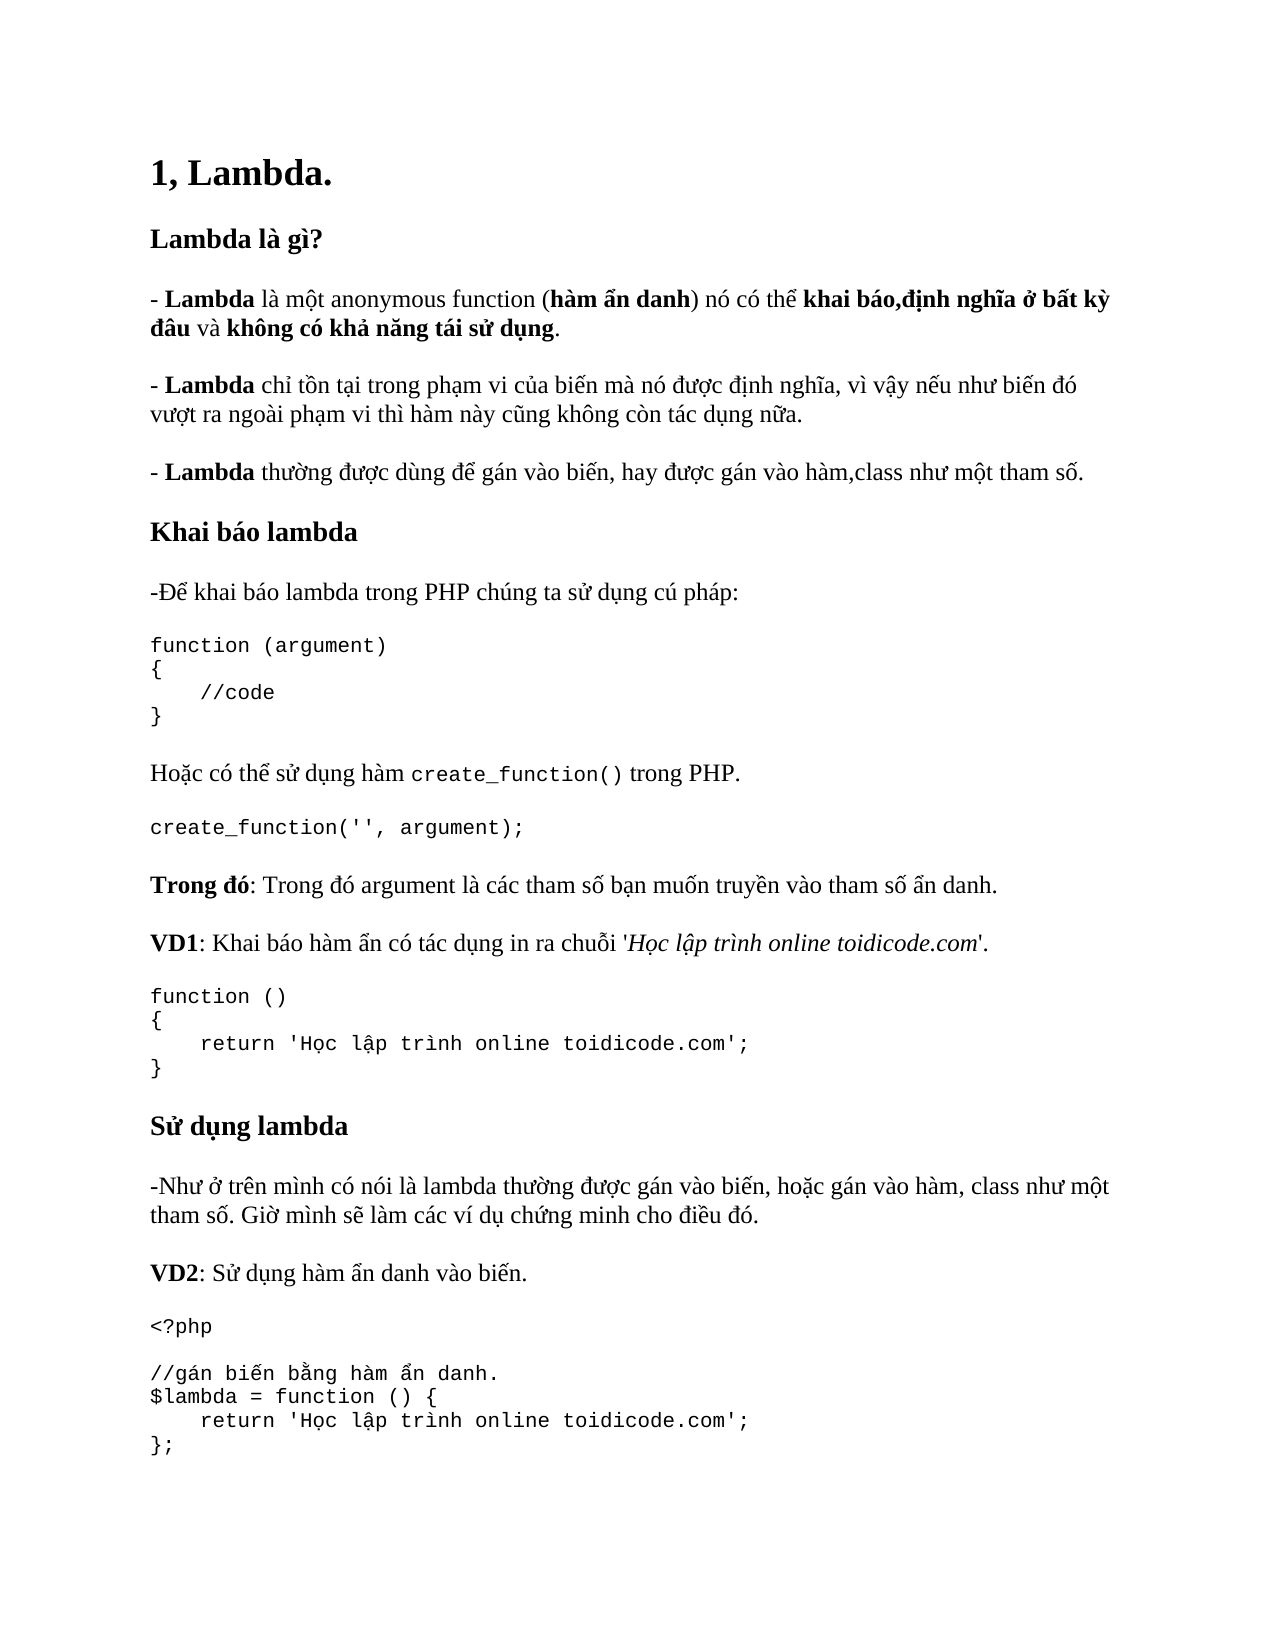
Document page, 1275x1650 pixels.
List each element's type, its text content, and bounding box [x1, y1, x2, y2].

text VD1: Khai báo hàm ẩn có tác dụng in ra chuỗi 'Học lập trình online toidicode.com'. [150, 928, 1125, 957]
text } [150, 1057, 1125, 1080]
text <?php [150, 1316, 1125, 1339]
text Trong đó: Trong đó argument là các tham số bạn muốn truyền vào tham số ẩn danh. [150, 870, 1125, 899]
text Khai báo lambda [150, 515, 1125, 547]
text { [150, 658, 1125, 682]
text Lambda là gì? [150, 222, 1125, 255]
text //code [150, 682, 1125, 706]
text function () [150, 986, 1125, 1009]
text Hoặc có thể sử dụng hàm create_function() trong PHP. [150, 758, 1125, 788]
text 1, Lambda. [150, 150, 1125, 193]
text return 'Học lập trình online toidicode.com'; [150, 1033, 1125, 1057]
text create_function('', argument); [150, 817, 1125, 841]
text VD2: Sử dụng hàm ẩn danh vào biến. [150, 1258, 1125, 1286]
text //gán biến bằng hàm ẩn danh. [150, 1363, 1125, 1387]
text - Lambda là một anonymous function (hàm ẩn danh) nó có thể khai báo,định nghĩa ở bất kỳ đâu và không có khả năng tái sử dụng. [150, 284, 1125, 341]
text -Để khai báo lambda trong PHP chúng ta sử dụng cú pháp: [150, 577, 1125, 605]
text }; [150, 1434, 1125, 1457]
text { [150, 1009, 1125, 1033]
text -Như ở trên mình có nói là lambda thường được gán vào biến, hoặc gán vào hàm, class như một tham số. Giờ mình sẽ làm các ví dụ chứng minh cho điều đó. [150, 1171, 1125, 1228]
text function (argument) [150, 634, 1125, 658]
text $lambda = function () { [150, 1387, 1125, 1410]
text - Lambda thường được dùng để gán vào biến, hay được gán vào hàm,class như một tham số. [150, 457, 1125, 486]
text return 'Học lập trình online toidicode.com'; [150, 1410, 1125, 1434]
text - Lambda chỉ tồn tại trong phạm vi của biến mà nó được định nghĩa, vì vậy nếu như biến đó vượt ra ngoài phạm vi thì hàm này cũng không còn tác dụng nữa. [150, 371, 1125, 428]
text } [150, 706, 1125, 729]
text Sử dụng lambda [150, 1109, 1125, 1142]
